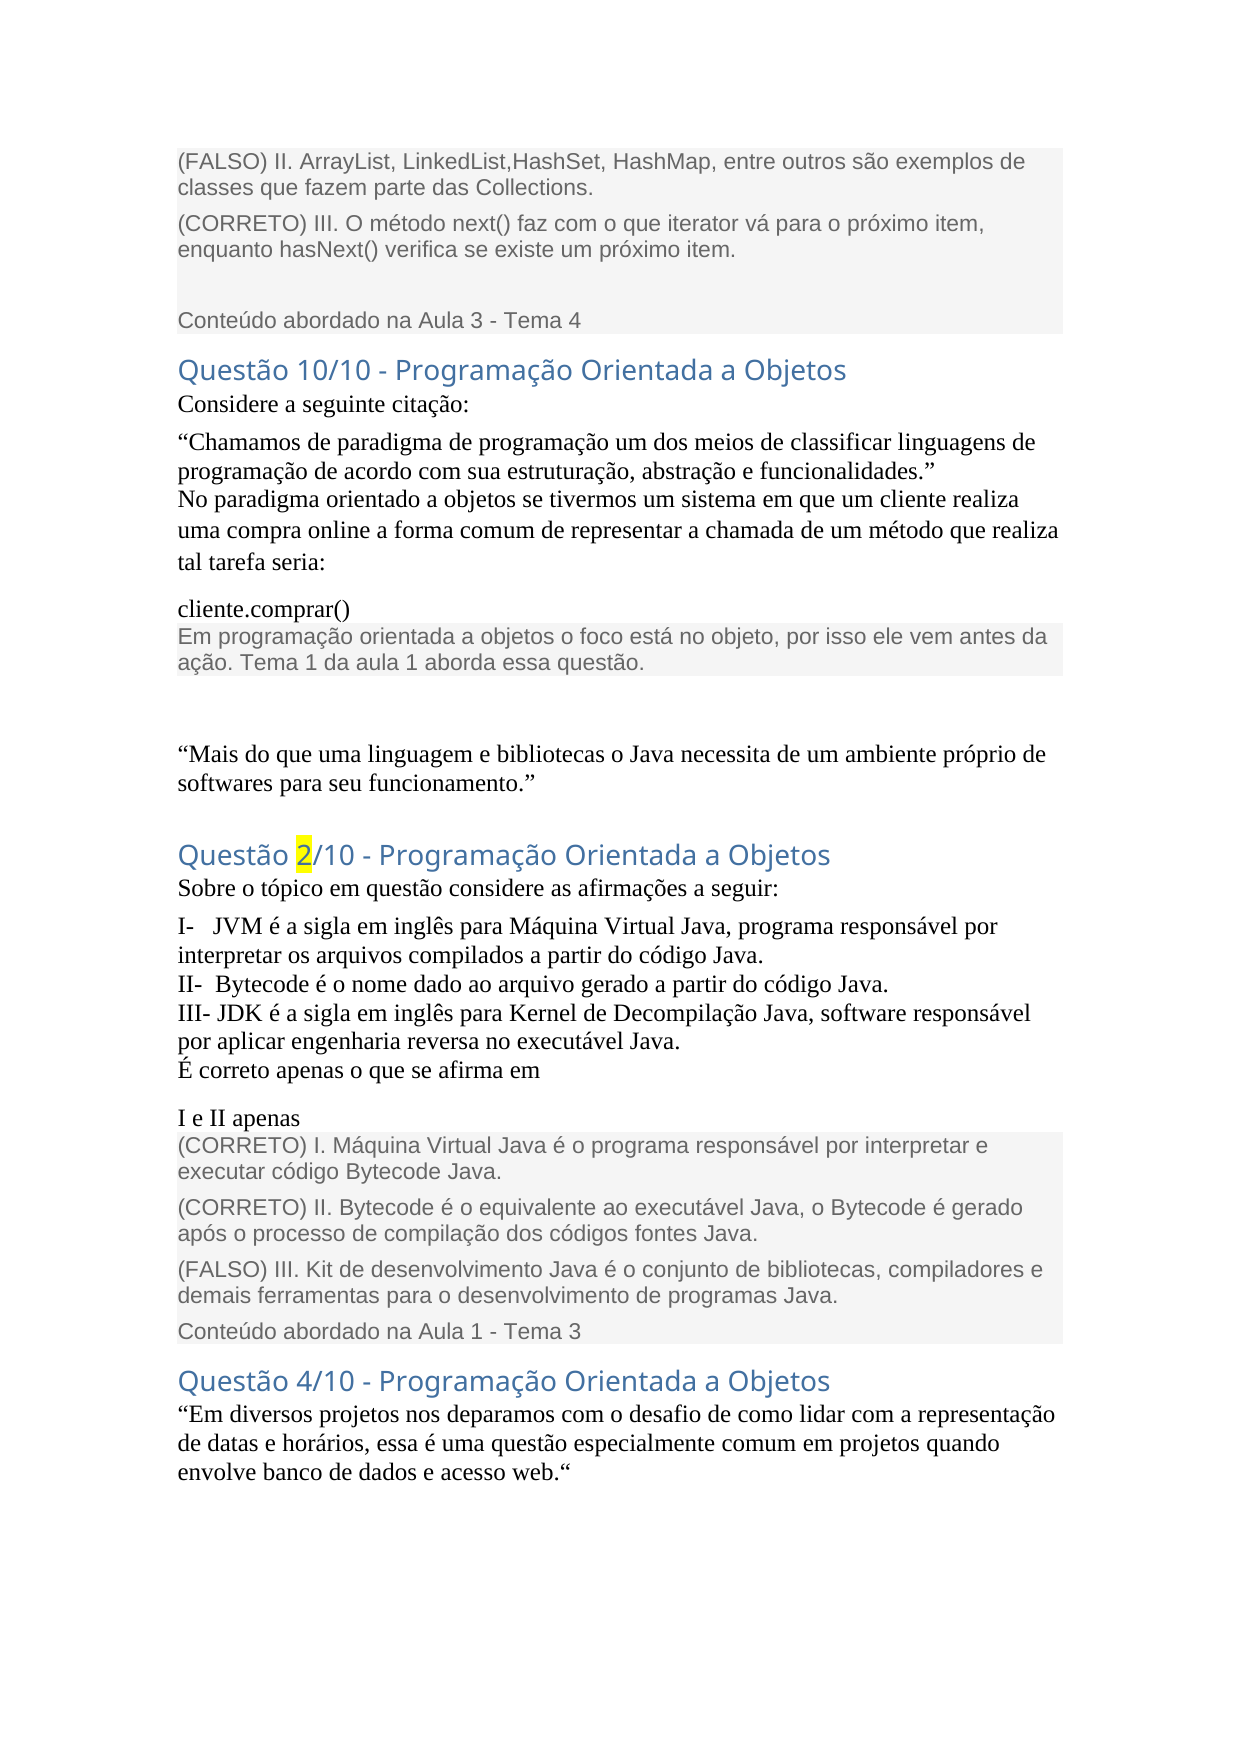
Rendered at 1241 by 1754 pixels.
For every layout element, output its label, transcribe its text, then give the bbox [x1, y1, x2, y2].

text Questão 2/10 - Programação Orientada a Objetos [177, 806, 1063, 873]
text (CORRETO) I. Máquina Virtual Java é o programa responsável por interpretar e executar código Bytecode Java. [177, 1132, 1063, 1184]
text Considere a seguinte citação: [177, 389, 1063, 418]
text “Em diversos projetos nos deparamos com o desafio de como lidar com a representação de datas e horários, essa é uma questão especialmente comum em projetos quando envolve banco de dados e acesso web.“ [177, 1399, 1063, 1485]
text Questão 4/10 - Programação Orientada a Objetos [177, 1361, 1063, 1399]
text (CORRETO) III. O método next() faz com o que iterator vá para o próximo item, enquanto hasNext() verifica se existe um próximo item. [177, 210, 1063, 262]
text “Chamamos de paradigma de programação um dos meios de classificar linguagens de programação de acordo com sua estruturação, abstração e funcionalidades.” [177, 427, 1063, 484]
text cliente.comprar() [177, 594, 1063, 623]
text Em programação orientada a objetos o foco está no objeto, por isso ele vem antes da ação. Tema 1 da aula 1 aborda essa questão. [177, 623, 1063, 676]
text (FALSO) III. Kit de desenvolvimento Java é o conjunto de bibliotecas, compiladores e demais ferramentas para o desenvolvimento de programas Java. [177, 1256, 1063, 1308]
text É correto apenas o que se afirma em [177, 1055, 1063, 1084]
text Conteúdo abordado na Aula 3 - Tema 4 [177, 307, 1063, 334]
text No paradigma orientado a objetos se tivermos um sistema em que um cliente realiza uma compra online a forma comum de representar a chamada de um método que realiza tal tarefa seria: [177, 484, 1063, 575]
text I e II apenas [177, 1103, 1063, 1132]
text I- JVM é a sigla em inglês para Máquina Virtual Java, programa responsável por interpretar os arquivos compilados a partir do código Java. II- Bytecode é o nome dado ao arquivo gerado a partir do código Java. III- JDK é a sigla em inglês para Kernel de Decompilação Java, software responsável por aplicar engenharia reversa no executável Java. [177, 911, 1063, 1055]
text Questão 10/10 - Programação Orientada a Objetos [177, 351, 1063, 389]
text Sobre o tópico em questão considere as afirmações a seguir: [177, 873, 1063, 902]
text (FALSO) II. ArrayList, LinkedList,HashSet, HashMap, entre outros são exemplos de classes que fazem parte das Collections. [177, 148, 1063, 200]
text “Mais do que uma linguagem e bibliotecas o Java necessita de um ambiente próprio de softwares para seu funcionamento.” [177, 739, 1063, 797]
text Conteúdo abordado na Aula 1 - Tema 3 [177, 1318, 1063, 1344]
text (CORRETO) II. Bytecode é o equivalente ao executável Java, o Bytecode é gerado após o processo de compilação dos códigos fontes Java. [177, 1194, 1063, 1246]
